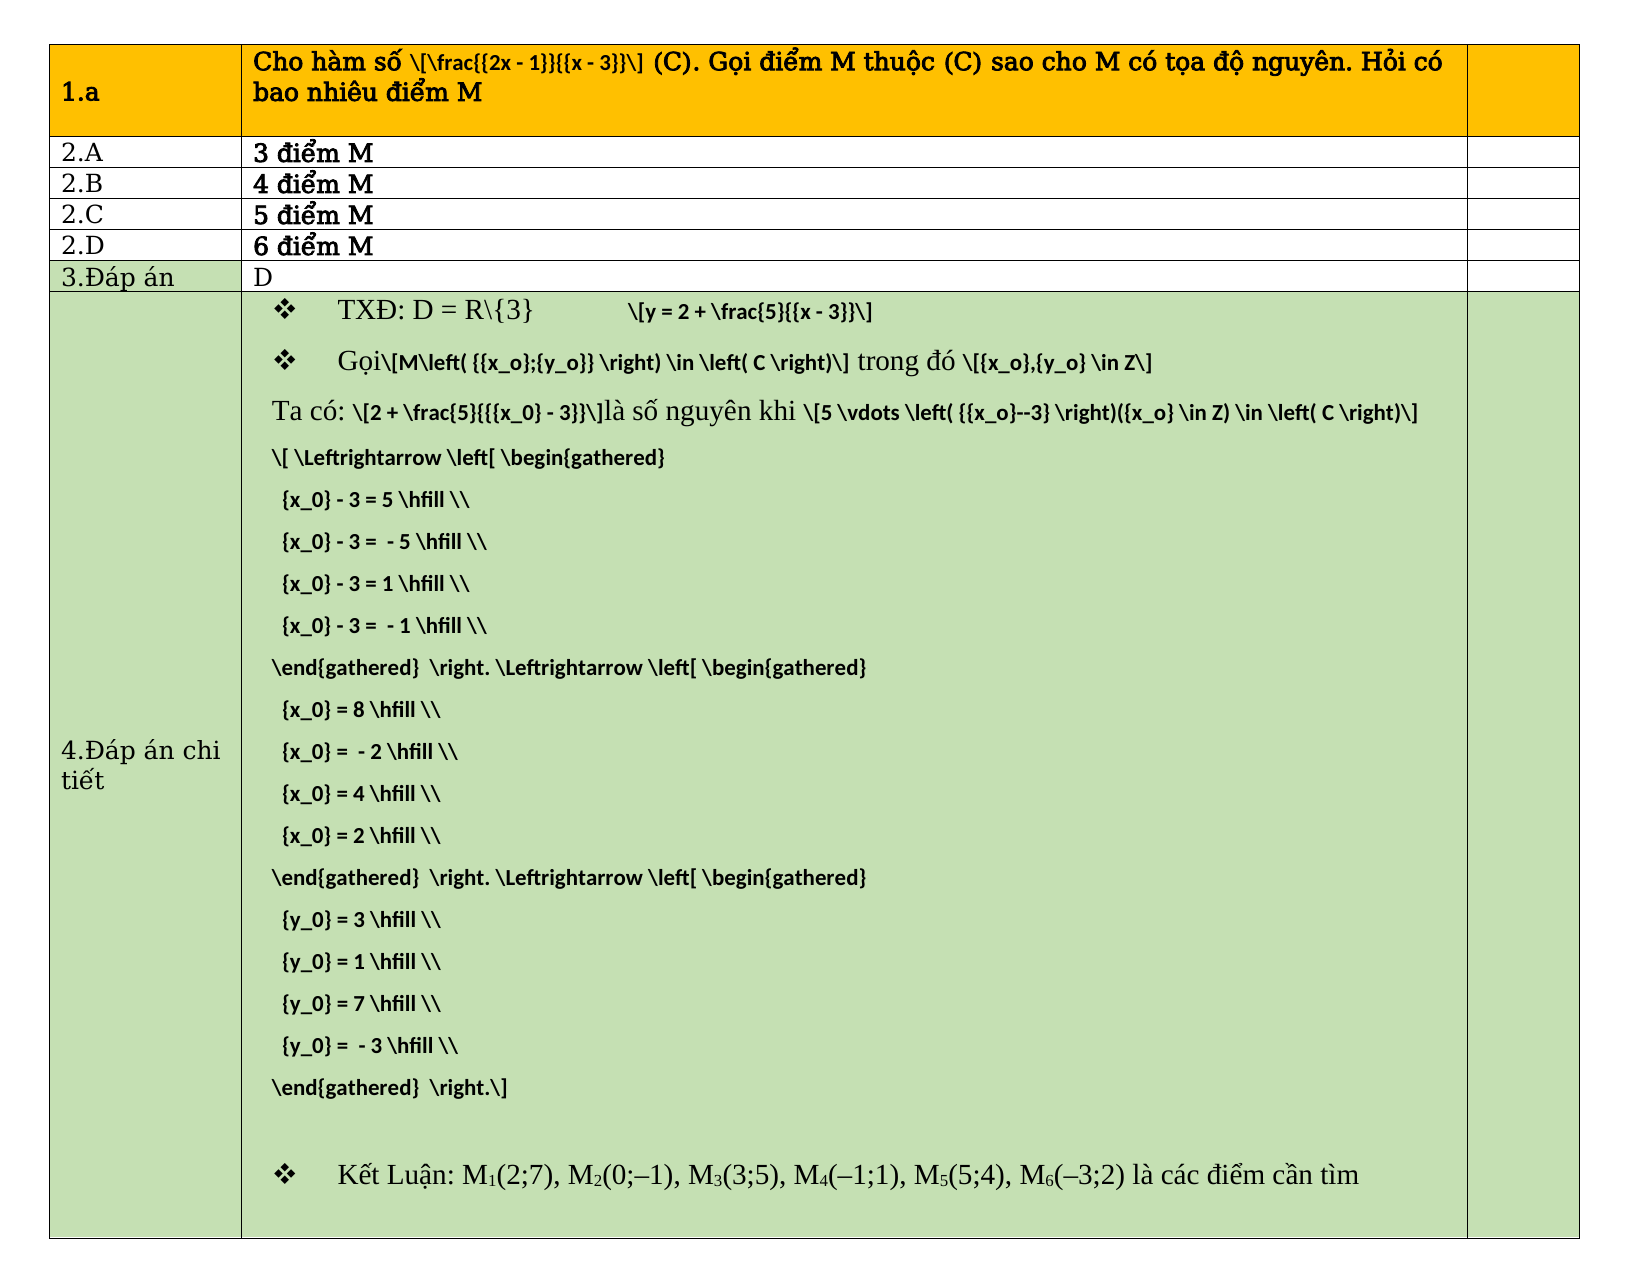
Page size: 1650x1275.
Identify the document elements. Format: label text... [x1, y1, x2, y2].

table_cell [1468, 137, 1579, 167]
table_cell 4.Đáp án chi tiết [50, 292, 241, 1237]
table_cell 5 điểm M [242, 199, 1467, 229]
table_cell 3 điểm M [242, 137, 1467, 167]
table_cell 2.C [50, 199, 241, 229]
table_cell 3.Đáp án [50, 261, 241, 291]
table_cell 6 điểm M [242, 230, 1467, 260]
table_header Cho hàm số \[\frac{{2x - 1}}{{x - 3}}\] (C). Gọi điểm M thuộc (C) sao cho M có tọa độ nguyên. Hỏi có bao nhiêu điểm M [242, 45, 1467, 136]
table_cell 2.B [50, 168, 241, 198]
table_cell 2.D [50, 230, 241, 260]
table_header 1.a [50, 45, 241, 136]
table_header [1468, 45, 1579, 136]
table_cell [1468, 292, 1579, 1237]
table_cell [1468, 261, 1579, 291]
table_cell 2.A [50, 137, 241, 167]
table_cell [1468, 168, 1579, 198]
table_cell TXĐ: D = R\{3} \[y = 2 + \frac{5}{{x - 3}}\] Gọi\[M\left( {{x_o};{y_o}} \right) \in \left( C \right)\] trong đó \[{x_o},{y_o} \in Z\] Ta có: \[2 + \frac{5}{{{x_0} - 3}}\]là số nguyên khi \[5 \vdots \left( {{x_o}--3} \right)({x_o} \in Z) \in \left( C \right)\] \[ \Leftrightarrow \left[ \begin{gathered} {x_0} - 3 = 5 \hfill \\ {x_0} - 3 = - 5 \hfill \\ {x_0} - 3 = 1 \hfill \\ {x_0} - 3 = - 1 \hfill \\ \end{gathered} \right. \Leftrightarrow \left[ \begin{gathered} {x_0} = 8 \hfill \\ {x_0} = - 2 \hfill \\ {x_0} = 4 \hfill \\ {x_0} = 2 \hfill \\ \end{gathered} \right. \Leftrightarrow \left[ \begin{gathered} {y_0} = 3 \hfill \\ {y_0} = 1 \hfill \\ {y_0} = 7 \hfill \\ {y_0} = - 3 \hfill \\ \end{gathered} \right.\] Kết Luận: M1(2;7), M2(0;–1), M3(3;5), M4(–1;1), M5(5;4), M6(–3;2) là các điểm cần tìm [242, 292, 1467, 1237]
table_cell D [242, 261, 1467, 291]
table_cell 4 điểm M [242, 168, 1467, 198]
table_cell [1468, 199, 1579, 229]
table_cell [1468, 230, 1579, 260]
